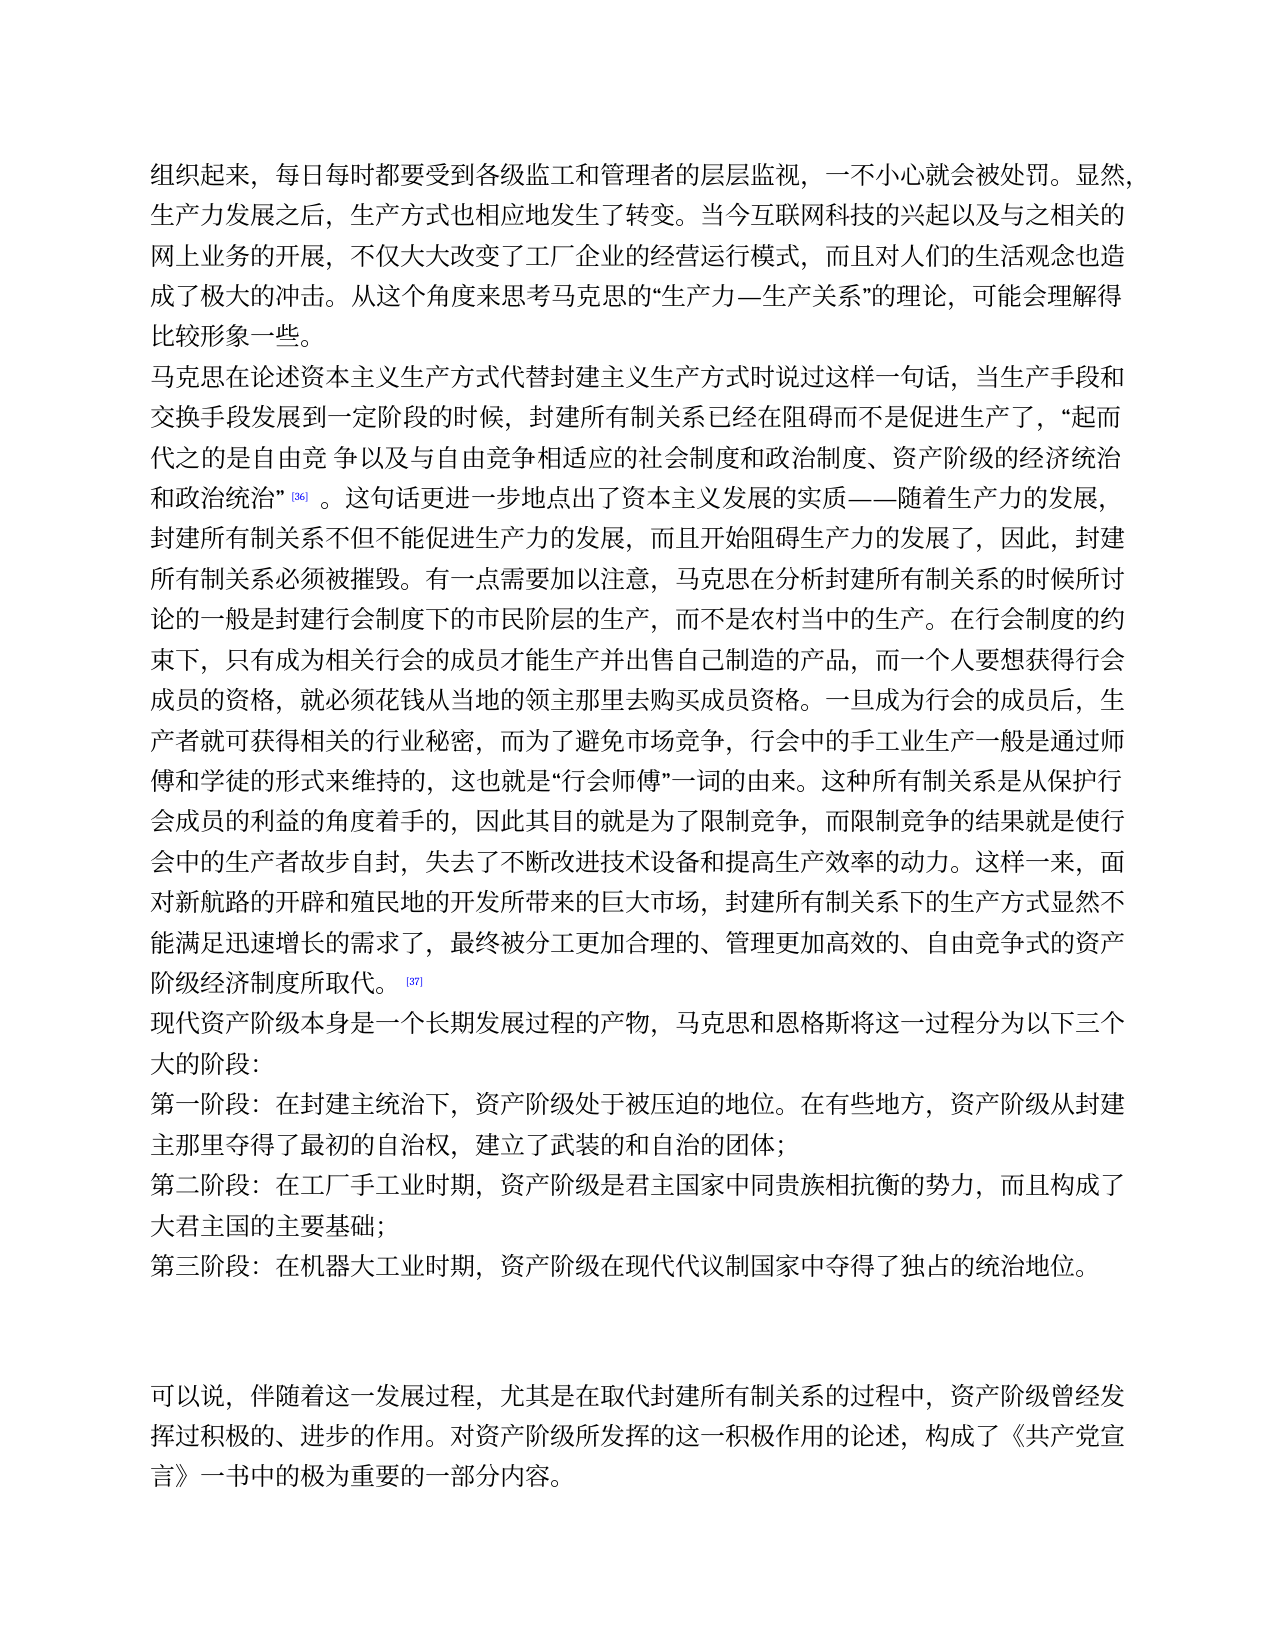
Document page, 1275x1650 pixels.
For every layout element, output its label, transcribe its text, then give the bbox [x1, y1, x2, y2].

text 现代资产阶级本身是一个长期发展过程的产物，马克思和恩格斯将这一过程分为以下三个大的阶段： [150, 999, 1125, 1079]
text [150, 150, 1125, 352]
text 可以说，伴随着这一发展过程，尤其是在取代封建所有制关系的过程中，资产阶级曾经发挥过积极的、进步的作用。对资产阶级所发挥的这一积极作用的论述，构成了《共产党宣言》一书中的极为重要的一部分内容。 [150, 1371, 1125, 1492]
text 第二阶段：在工厂手工业时期，资产阶级是君主国家中同贵族相抗衡的势力，而且构成了大君主国的主要基础； [150, 1160, 1125, 1241]
text 马克思在论述资本主义生产方式代替封建主义生产方式时说过这样一句话，当生产手段和交换手段发展到一定阶段的时候，封建所有制关系已经在阻碍而不是促进生产了，“起而代之的是自由竞 争以及与自由竞争相适应的社会制度和政治制度、资产阶级的经济统治和政治统治” [36] 。这句话更进一步地点出了资本主义发展的实质——随着生产力的发展，封建所有制关系不但不能促进生产力的发展，而且开始阻碍生产力的发展了，因此，封建所有制关系必须被摧毁。有一点需要加以注意，马克思在分析封建所有制关系的时候所讨论的一般是封建行会制度下的市民阶层的生产，而不是农村当中的生产。在行会制度的约束下，只有成为相关行会的成员才能生产并出售自己制造的产品，而一个人要想获得行会成员的资格，就必须花钱从当地的领主那里去购买成员资格。一旦成为行会的成员后，生产者就可获得相关的行业秘密，而为了避免市场竞争，行会中的手工业生产一般是通过师傅和学徒的形式来维持的，这也就是“行会师傅”一词的由来。这种所有制关系是从保护行会成员的利益的角度着手的，因此其目的就是为了限制竞争，而限制竞争的结果就是使行会中的生产者故步自封，失去了不断改进技术设备和提高生产效率的动力。这样一来，面对新航路的开辟和殖民地的开发所带来的巨大市场，封建所有制关系下的生产方式显然不能满足迅速增长的需求了，最终被分工更加合理的、管理更加高效的、自由竞争式的资产阶级经济制度所取代。 [37] [150, 352, 1125, 999]
text 第一阶段：在封建主统治下，资产阶级处于被压迫的地位。在有些地方，资产阶级从封建主那里夺得了最初的自治权，建立了武装的和自治的团体； [150, 1079, 1125, 1160]
text 第三阶段：在机器大工业时期，资产阶级在现代代议制国家中夺得了独占的统治地位。 [150, 1241, 1125, 1282]
